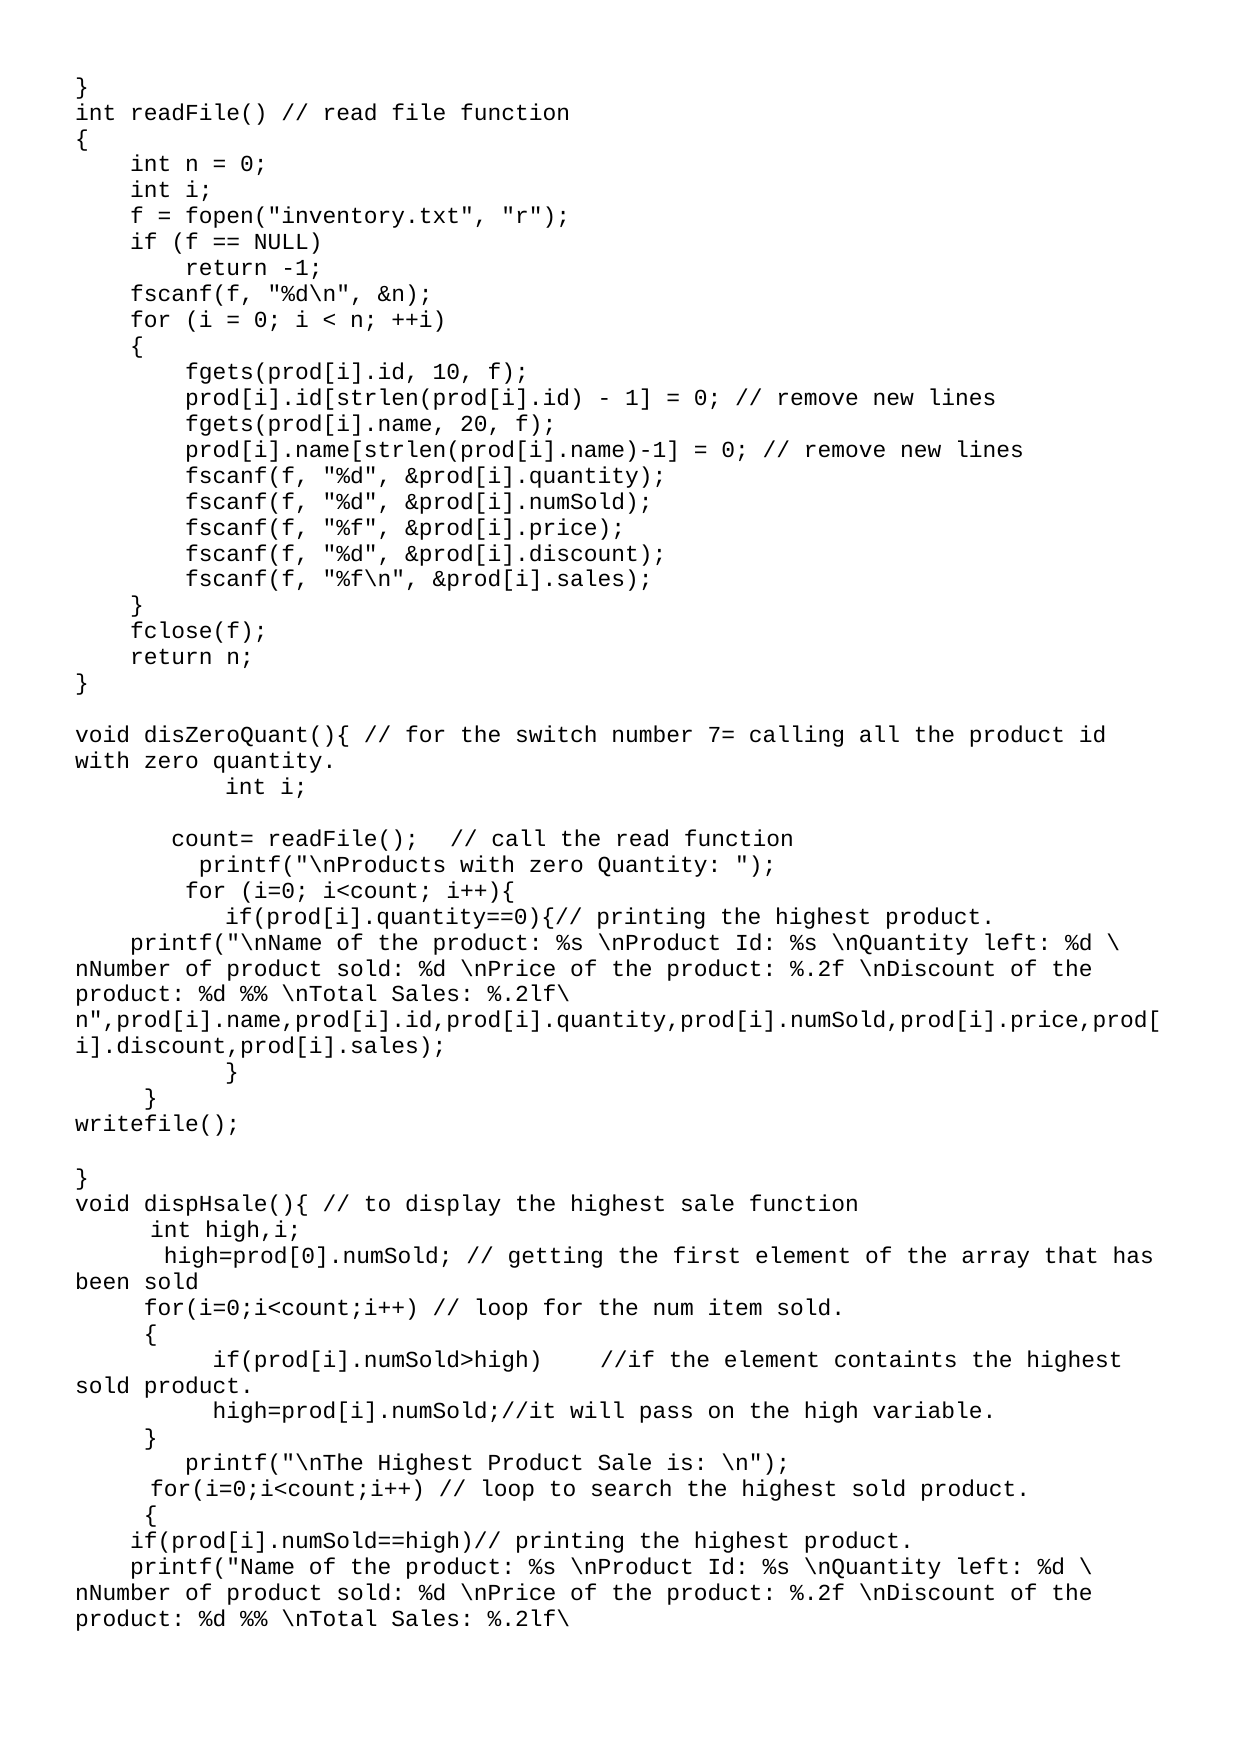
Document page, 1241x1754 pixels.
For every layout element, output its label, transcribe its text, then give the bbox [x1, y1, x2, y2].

text printf("\nName of the product: %s \nProduct Id: %s \nQuantity left: %d \nNumber of product sold: %d \nPrice of the product: %.2f \nDiscount of the product: %d %% \nTotal Sales: %.2lf\n",prod[i].name,prod[i].id,prod[i].quantity,prod[i].numSold,prod[i].price,prod[i].discount,prod[i].sales); [75, 931, 1165, 1061]
text { [75, 127, 1165, 153]
text fscanf(f, "%d\n", &n); [75, 282, 1165, 308]
text if(prod[i].numSold>high) //if the element containts the highest sold product. [75, 1348, 1165, 1400]
text high=prod[i].numSold;//it will pass on the high variable. [75, 1400, 1165, 1426]
text fscanf(f, "%f", &prod[i].price); [75, 516, 1165, 542]
text prod[i].name[strlen(prod[i].name)-1] = 0; // remove new lines [75, 438, 1165, 464]
text fgets(prod[i].id, 10, f); [75, 360, 1165, 386]
text return -1; [75, 257, 1165, 282]
text for (i = 0; i < n; ++i) [75, 308, 1165, 334]
text } [75, 672, 1165, 697]
text writefile(); [75, 1112, 1165, 1138]
text } [75, 75, 1165, 101]
text } [75, 1087, 1165, 1112]
text for (i=0; i<count; i++){ [75, 879, 1165, 905]
text fscanf(f, "%d", &prod[i].quantity); [75, 464, 1165, 490]
text fscanf(f, "%d", &prod[i].discount); [75, 542, 1165, 568]
text { [75, 1322, 1165, 1348]
text { [75, 1504, 1165, 1529]
text high=prod[0].numSold; // getting the first element of the array that has been sold [75, 1244, 1165, 1296]
text return n; [75, 646, 1165, 672]
text if (f == NULL) [75, 231, 1165, 257]
text count= readFile(); // call the read function [75, 827, 1165, 853]
text int i; [75, 775, 1165, 801]
text fclose(f); [75, 620, 1165, 646]
text { [75, 334, 1165, 360]
text for(i=0;i<count;i++) // loop to search the highest sold product. [75, 1478, 1165, 1504]
text f = fopen("inventory.txt", "r"); [75, 205, 1165, 231]
text } [75, 1061, 1165, 1087]
text fgets(prod[i].name, 20, f); [75, 412, 1165, 438]
text printf("\nProducts with zero Quantity: "); [75, 853, 1165, 879]
text if(prod[i].quantity==0){// printing the highest product. [75, 905, 1165, 931]
text int high,i; [75, 1218, 1165, 1244]
text void disZeroQuant(){ // for the switch number 7= calling all the product id with zero quantity. [75, 723, 1165, 775]
text prod[i].id[strlen(prod[i].id) - 1] = 0; // remove new lines [75, 386, 1165, 412]
text int n = 0; [75, 153, 1165, 179]
text if(prod[i].numSold==high)// printing the highest product. [75, 1529, 1165, 1556]
text fscanf(f, "%d", &prod[i].numSold); [75, 490, 1165, 516]
text } [75, 1426, 1165, 1452]
text int i; [75, 179, 1165, 205]
text printf("\nThe Highest Product Sale is: \n"); [75, 1452, 1165, 1478]
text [75, 1556, 1165, 1633]
text } [75, 1166, 1165, 1192]
text fscanf(f, "%f\n", &prod[i].sales); [75, 568, 1165, 594]
text } [75, 594, 1165, 620]
text for(i=0;i<count;i++) // loop for the num item sold. [75, 1296, 1165, 1322]
text void dispHsale(){ // to display the highest sale function [75, 1192, 1165, 1218]
text int readFile() // read file function [75, 101, 1165, 127]
